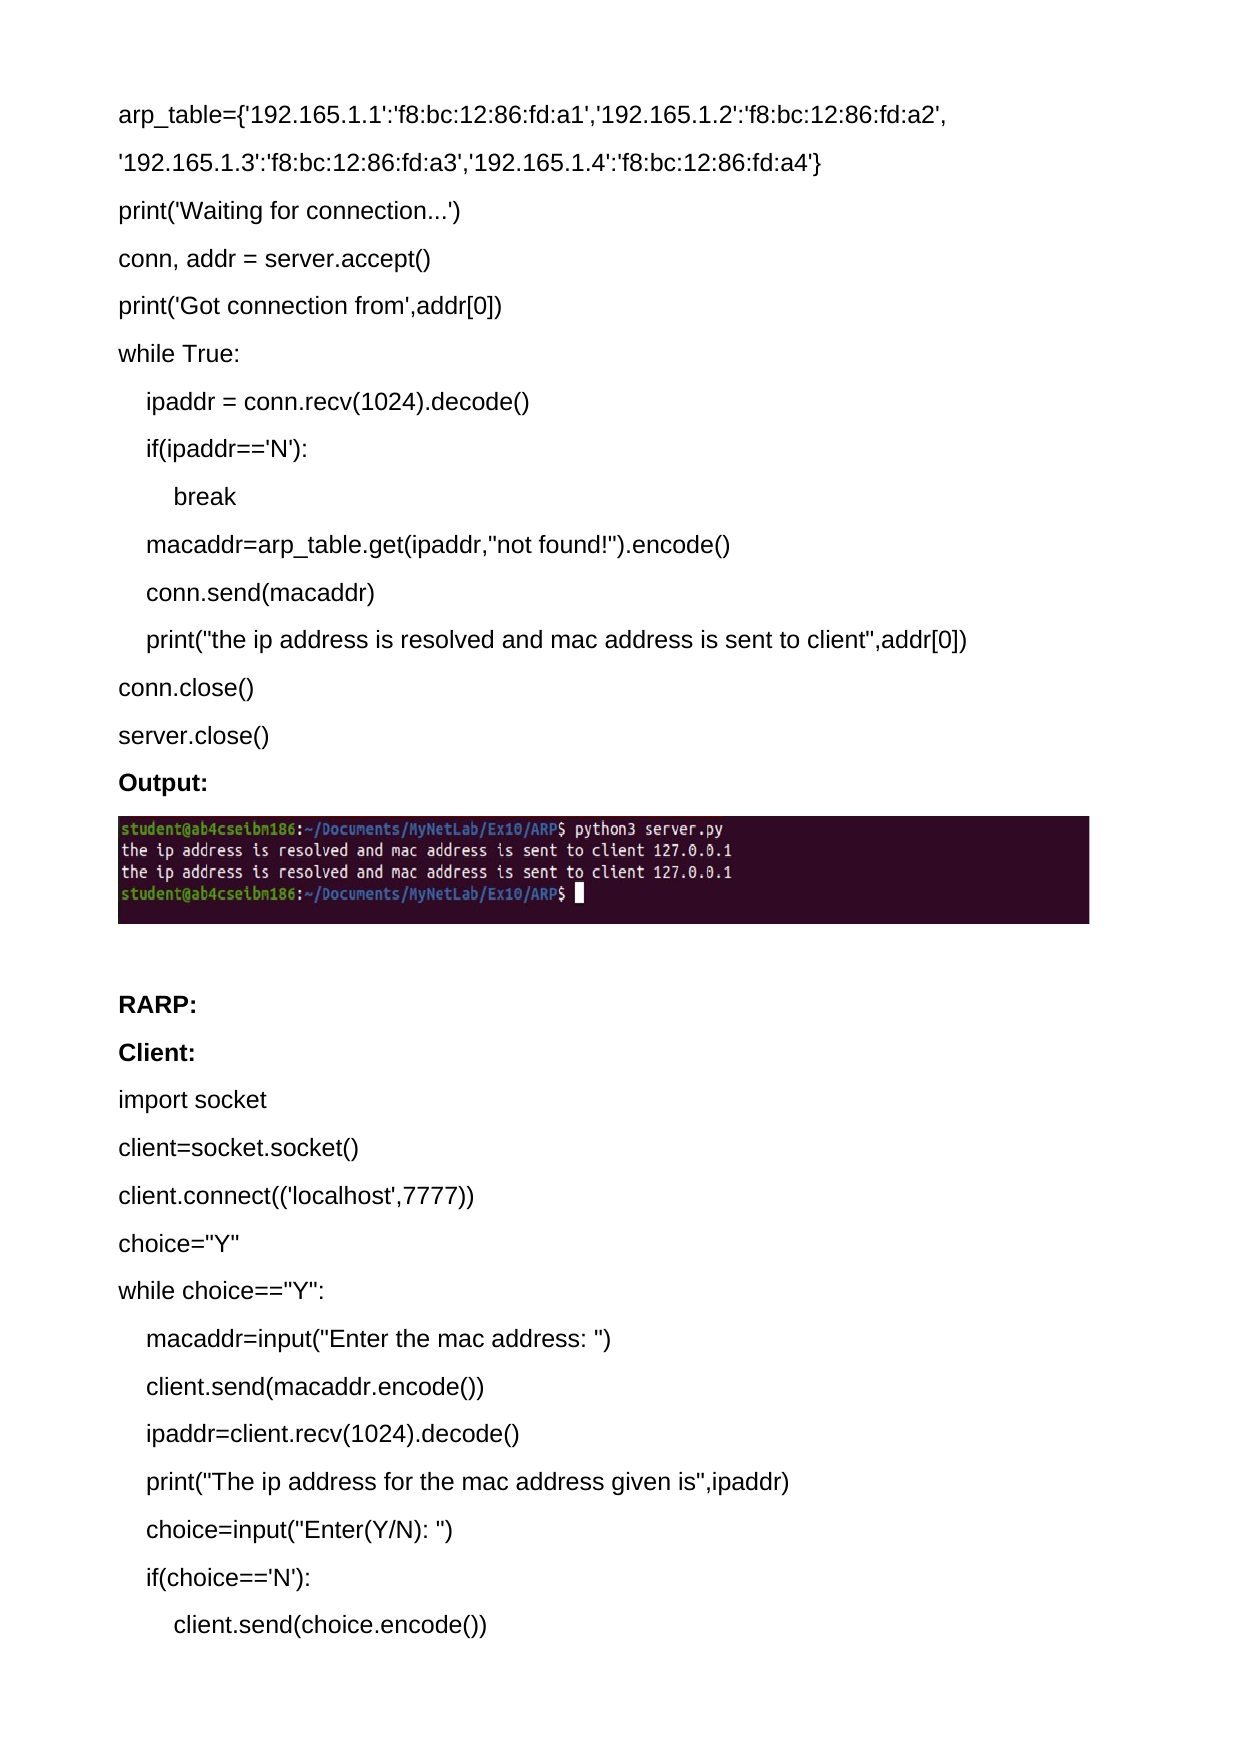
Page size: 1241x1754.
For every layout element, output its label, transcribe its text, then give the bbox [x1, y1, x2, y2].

text while choice=="Y": [118, 1276, 1122, 1305]
text choice=input("Enter(Y/N): ") [118, 1515, 1122, 1544]
text if(choice=='N'): [118, 1563, 1122, 1591]
text if(ipaddr=='N'): [118, 434, 1122, 463]
text print('Waiting for connection...') [118, 196, 1122, 224]
text client.send(choice.encode()) [118, 1610, 1122, 1639]
text choice="Y" [118, 1229, 1122, 1257]
text arp_table={'192.165.1.1':'f8:bc:12:86:fd:a1','192.165.1.2':'f8:bc:12:86:fd:a2', [118, 100, 1122, 129]
text macaddr=input("Enter the mac address: ") [118, 1324, 1122, 1353]
text client.send(macaddr.encode()) [118, 1372, 1122, 1401]
text import socket [118, 1086, 1122, 1114]
text client=socket.socket() [118, 1133, 1122, 1162]
text server.close() [118, 721, 1122, 749]
text print("the ip address is resolved and mac address is sent to client",addr[0]) [118, 625, 1122, 654]
text break [118, 482, 1122, 511]
text '192.165.1.3':'f8:bc:12:86:fd:a3','192.165.1.4':'f8:bc:12:86:fd:a4'} [118, 148, 1122, 177]
picture [118, 816, 1090, 924]
text macaddr=arp_table.get(ipaddr,"not found!").encode() [118, 530, 1122, 558]
text conn.close() [118, 673, 1122, 702]
text ipaddr=client.recv(1024).decode() [118, 1419, 1122, 1448]
text conn, addr = server.accept() [118, 243, 1122, 272]
text RARP: [118, 990, 1122, 1019]
text while True: [118, 339, 1122, 368]
text conn.send(macaddr) [118, 577, 1122, 606]
text Client: [118, 1038, 1122, 1067]
text ipaddr = conn.recv(1024).decode() [118, 387, 1122, 415]
text print('Got connection from',addr[0]) [118, 291, 1122, 320]
text print("The ip address for the mac address given is",ipaddr) [118, 1467, 1122, 1496]
text client.connect(('localhost',7777)) [118, 1181, 1122, 1210]
text Output: [118, 768, 1122, 797]
